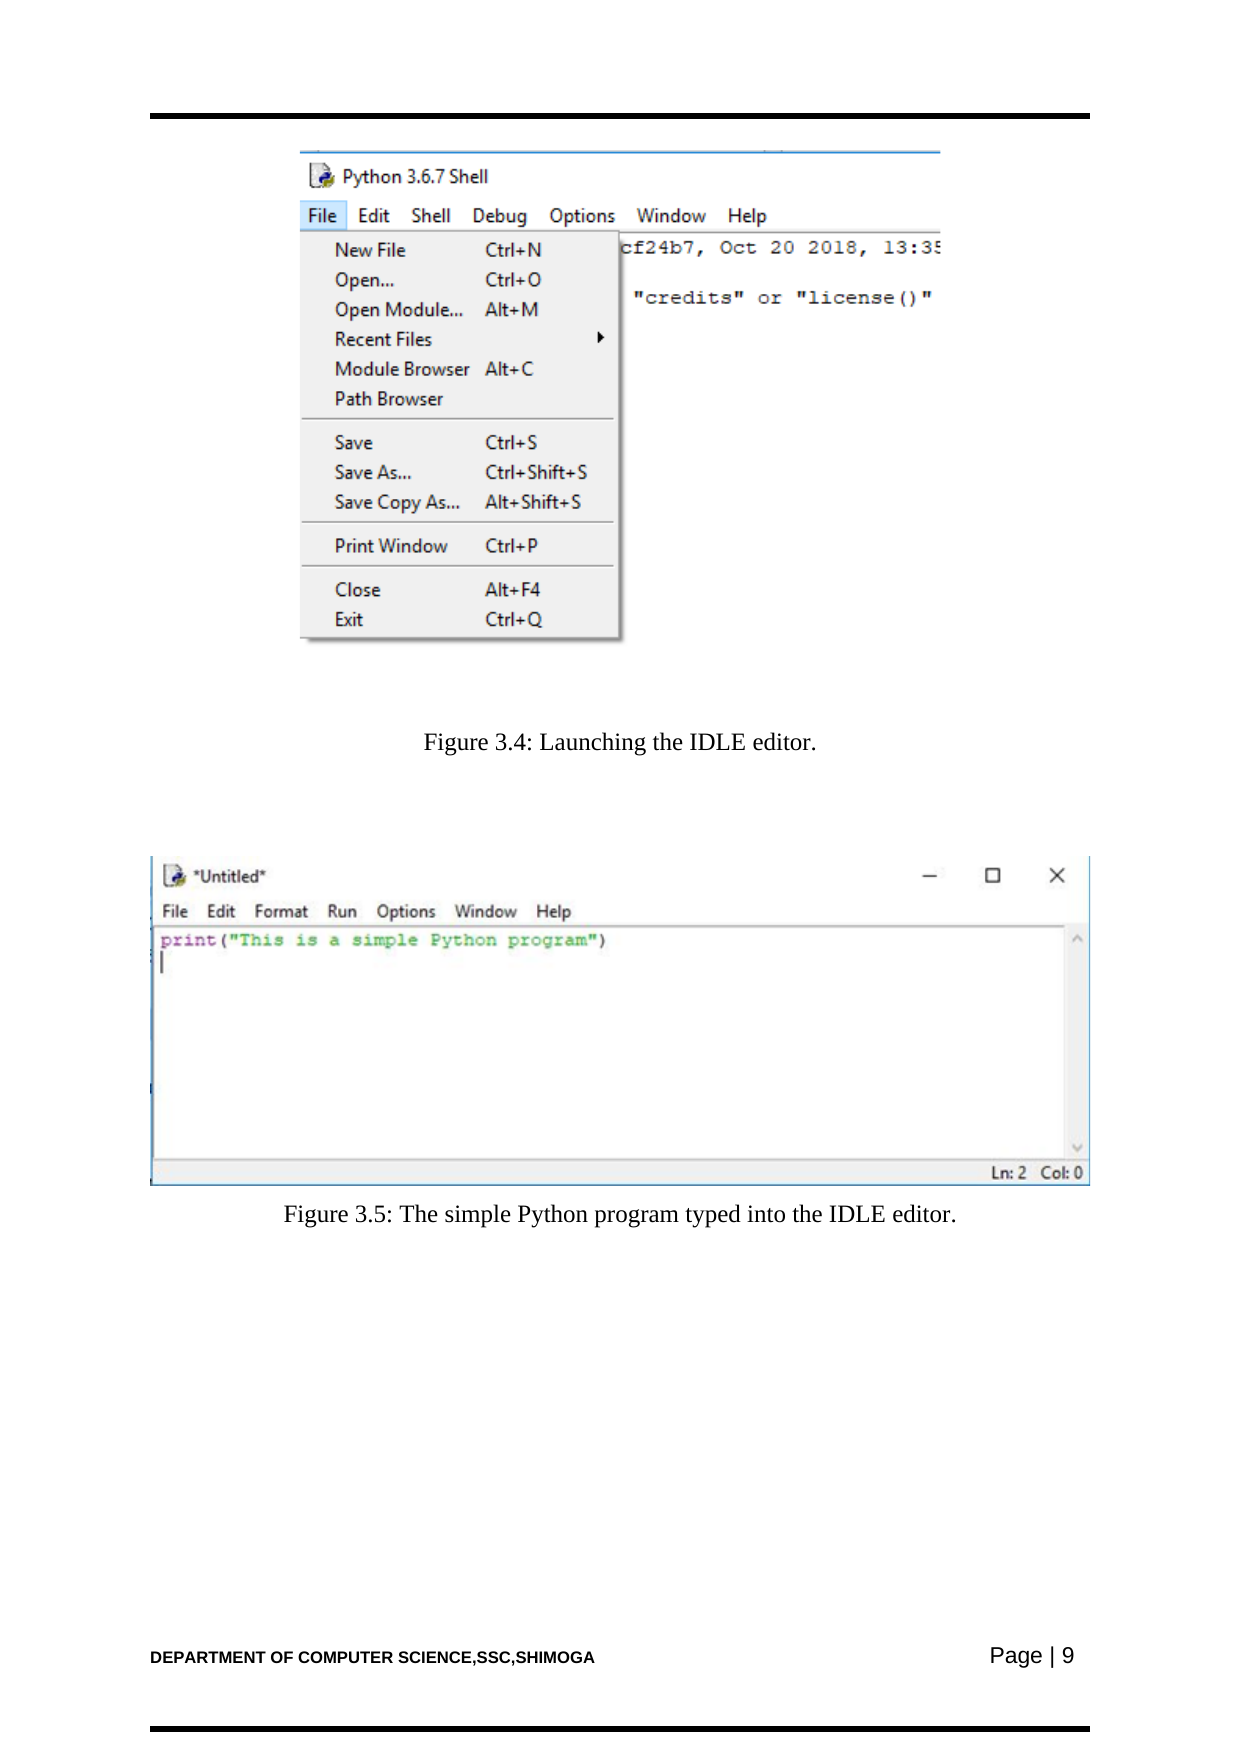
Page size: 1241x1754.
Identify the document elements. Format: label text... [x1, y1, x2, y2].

picture [150, 856, 1091, 1186]
text Figure 3.4: Launching the IDLE editor. [150, 727, 1090, 756]
text Figure 3.5: The simple Python program typed into the IDLE editor. [150, 1199, 1090, 1228]
picture [299, 150, 941, 714]
